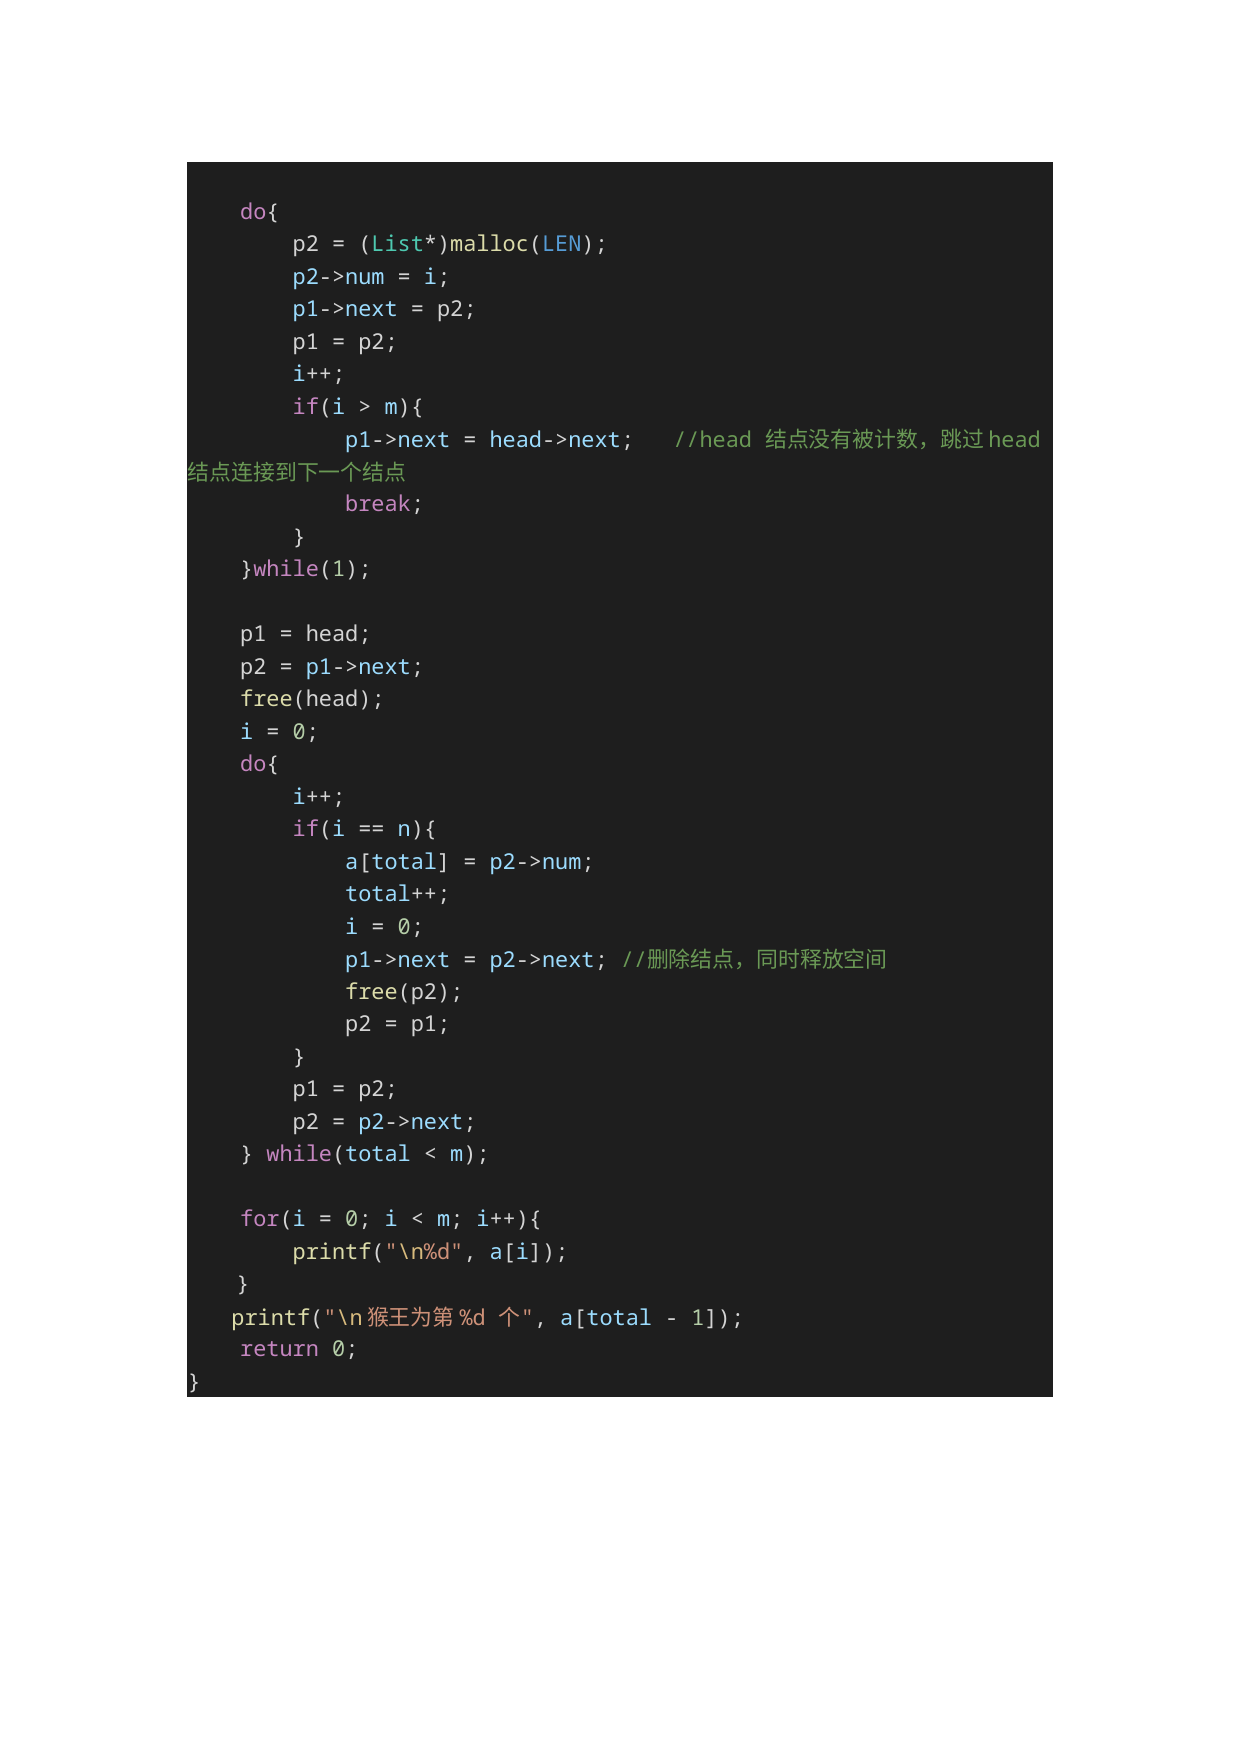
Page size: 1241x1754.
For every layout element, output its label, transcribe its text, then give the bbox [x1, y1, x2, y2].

text a[total] = p2->num; [187, 844, 1053, 877]
text p1->next = p2->next; //删除结点，同时释放空间 [187, 942, 1053, 974]
text return 0; [187, 1332, 1053, 1364]
text do{ [187, 747, 1053, 779]
text p2 = p1->next; [187, 649, 1053, 682]
text p2 = p2->next; [187, 1104, 1053, 1137]
text } [187, 1267, 1053, 1299]
text p2 = (List*)malloc(LEN); [187, 227, 1053, 259]
text i++; [187, 357, 1053, 389]
text p1->next = head->next; //head 结点没有被计数，跳过head 结点连接到下一个结点 [187, 422, 1053, 487]
text p2->num = i; [187, 259, 1053, 292]
text p2 = p1; [187, 1007, 1053, 1039]
text if(i == n){ [187, 812, 1053, 844]
text } [187, 1364, 1053, 1397]
text for(i = 0; i < m; i++){ [187, 1202, 1053, 1234]
text do{ [187, 194, 1053, 227]
text if(i > m){ [187, 389, 1053, 422]
text break; [187, 487, 1053, 519]
text free(p2); [187, 974, 1053, 1007]
text i = 0; [187, 909, 1053, 942]
text p1 = p2; [187, 1072, 1053, 1104]
text total++; [187, 877, 1053, 909]
text printf("\n%d", a[i]); [187, 1234, 1053, 1267]
text p1 = p2; [187, 324, 1053, 357]
text p1 = head; [187, 617, 1053, 649]
text } [187, 519, 1053, 552]
text p1->next = p2; [187, 292, 1053, 324]
text i++; [187, 779, 1053, 812]
text printf("\n猴王为第 %d 个", a[total - 1]); [187, 1299, 1053, 1332]
text }while(1); [187, 552, 1053, 584]
text i = 0; [187, 714, 1053, 747]
text } while(total < m); [187, 1137, 1053, 1169]
text } [187, 1039, 1053, 1072]
text free(head); [187, 682, 1053, 714]
